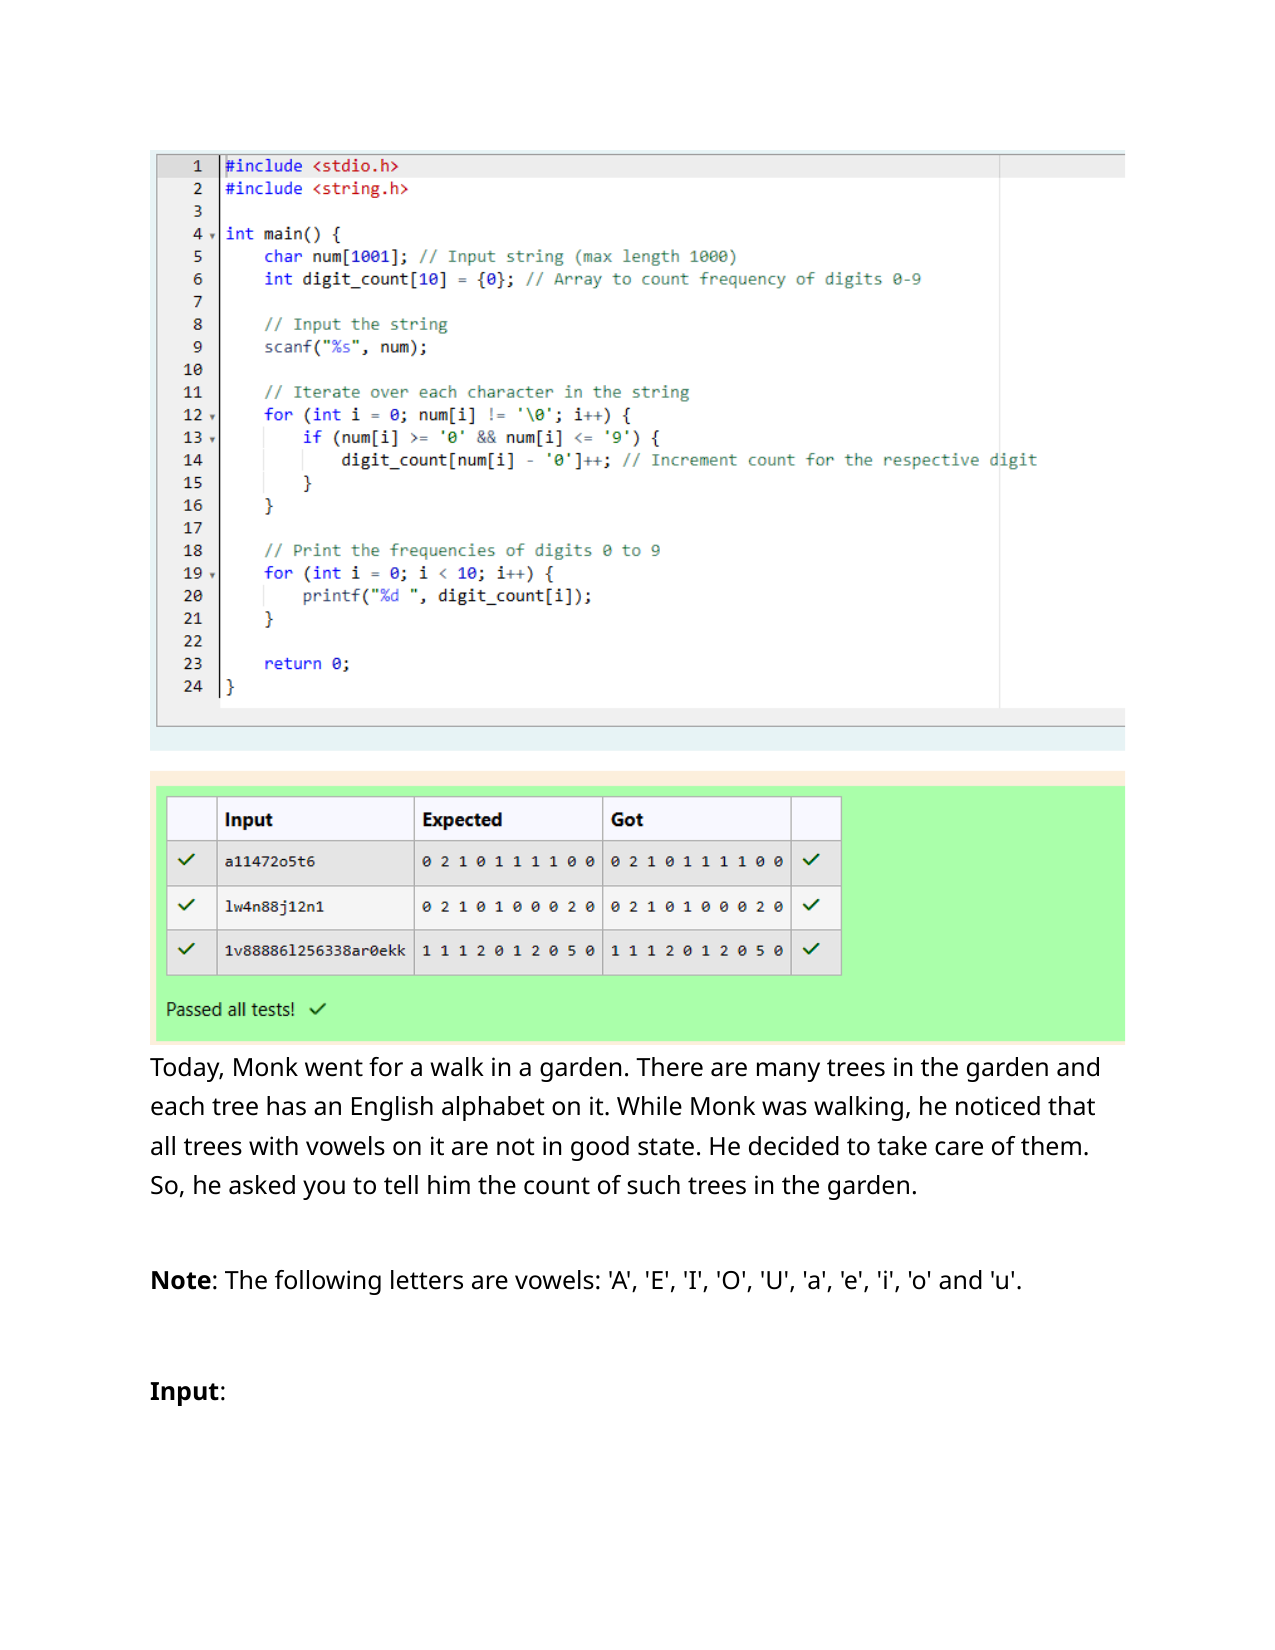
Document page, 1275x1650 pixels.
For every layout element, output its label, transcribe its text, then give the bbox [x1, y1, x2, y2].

picture [150, 150, 1125, 1045]
text Today, Monk went for a walk in a garden. There are many trees in the garden and each tree has an English alphabet on it. While Monk was walking, he noticed that all trees with vowels on it are not in good state. He decided to take care of them. So, he asked you to tell him the count of such trees in the garden. [150, 1045, 1125, 1201]
text Input: [150, 1374, 1125, 1408]
text Note: The following letters are vowels: 'A', 'E', 'I', 'O', 'U', 'a', 'e', 'i', 'o' and 'u'. [150, 1223, 1125, 1296]
